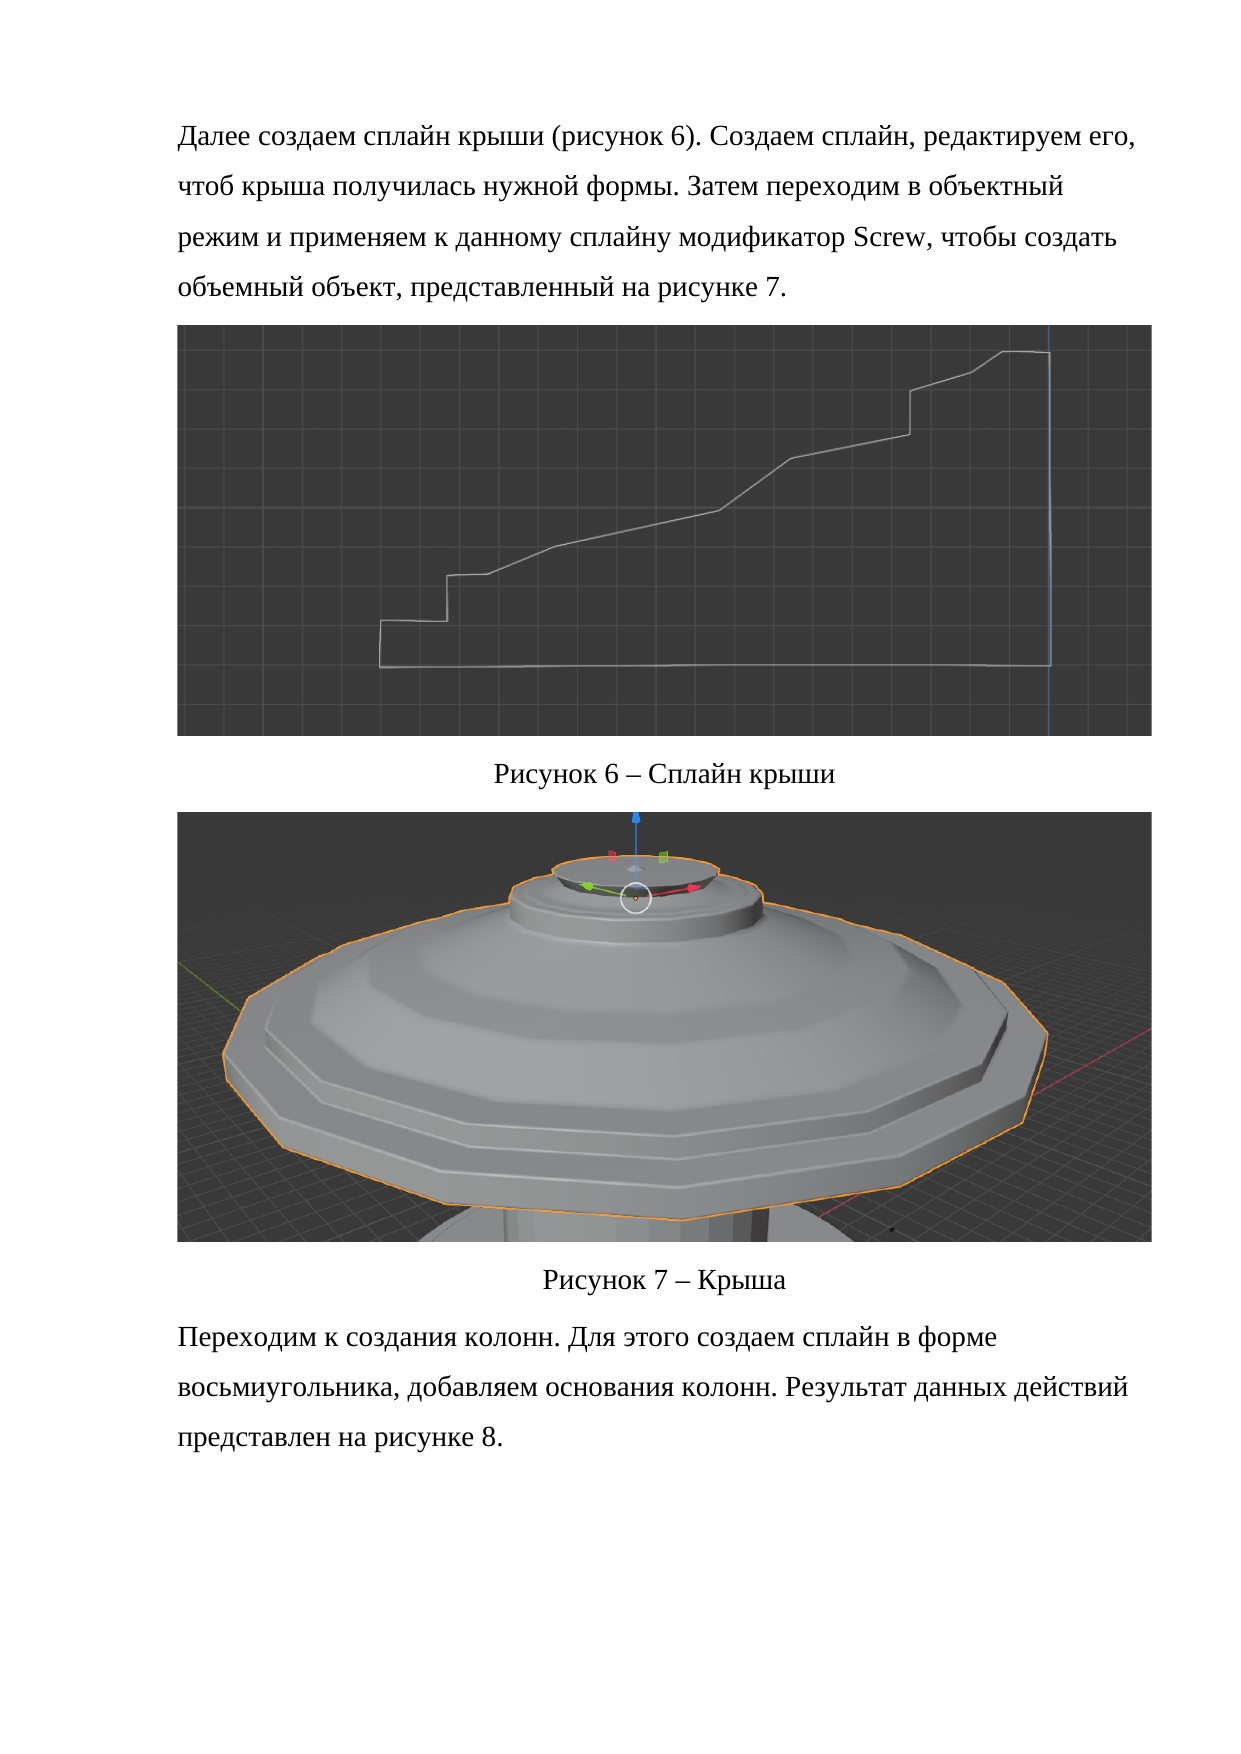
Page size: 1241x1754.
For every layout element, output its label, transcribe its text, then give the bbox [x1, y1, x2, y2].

picture [177, 325, 1152, 736]
text Рисунок 7 – Крыша [177, 1262, 1152, 1296]
text Рисунок 6 – Сплайн крыши [177, 756, 1152, 789]
picture [177, 812, 1152, 1242]
text Далее создаем сплайн крыши (рисунок 6). Создаем сплайн, редактируем его, чтоб крыша получилась нужной формы. Затем переходим в объектный режим и применяем к данному сплайну модификатор Screw, чтобы создать объемный объект, представленный на рисунке 7. [177, 118, 1152, 303]
text Переходим к создания колонн. Для этого создаем сплайн в форме восьмиугольника, добавляем основания колонн. Результат данных действий представлен на рисунке 8. [177, 1319, 1152, 1453]
